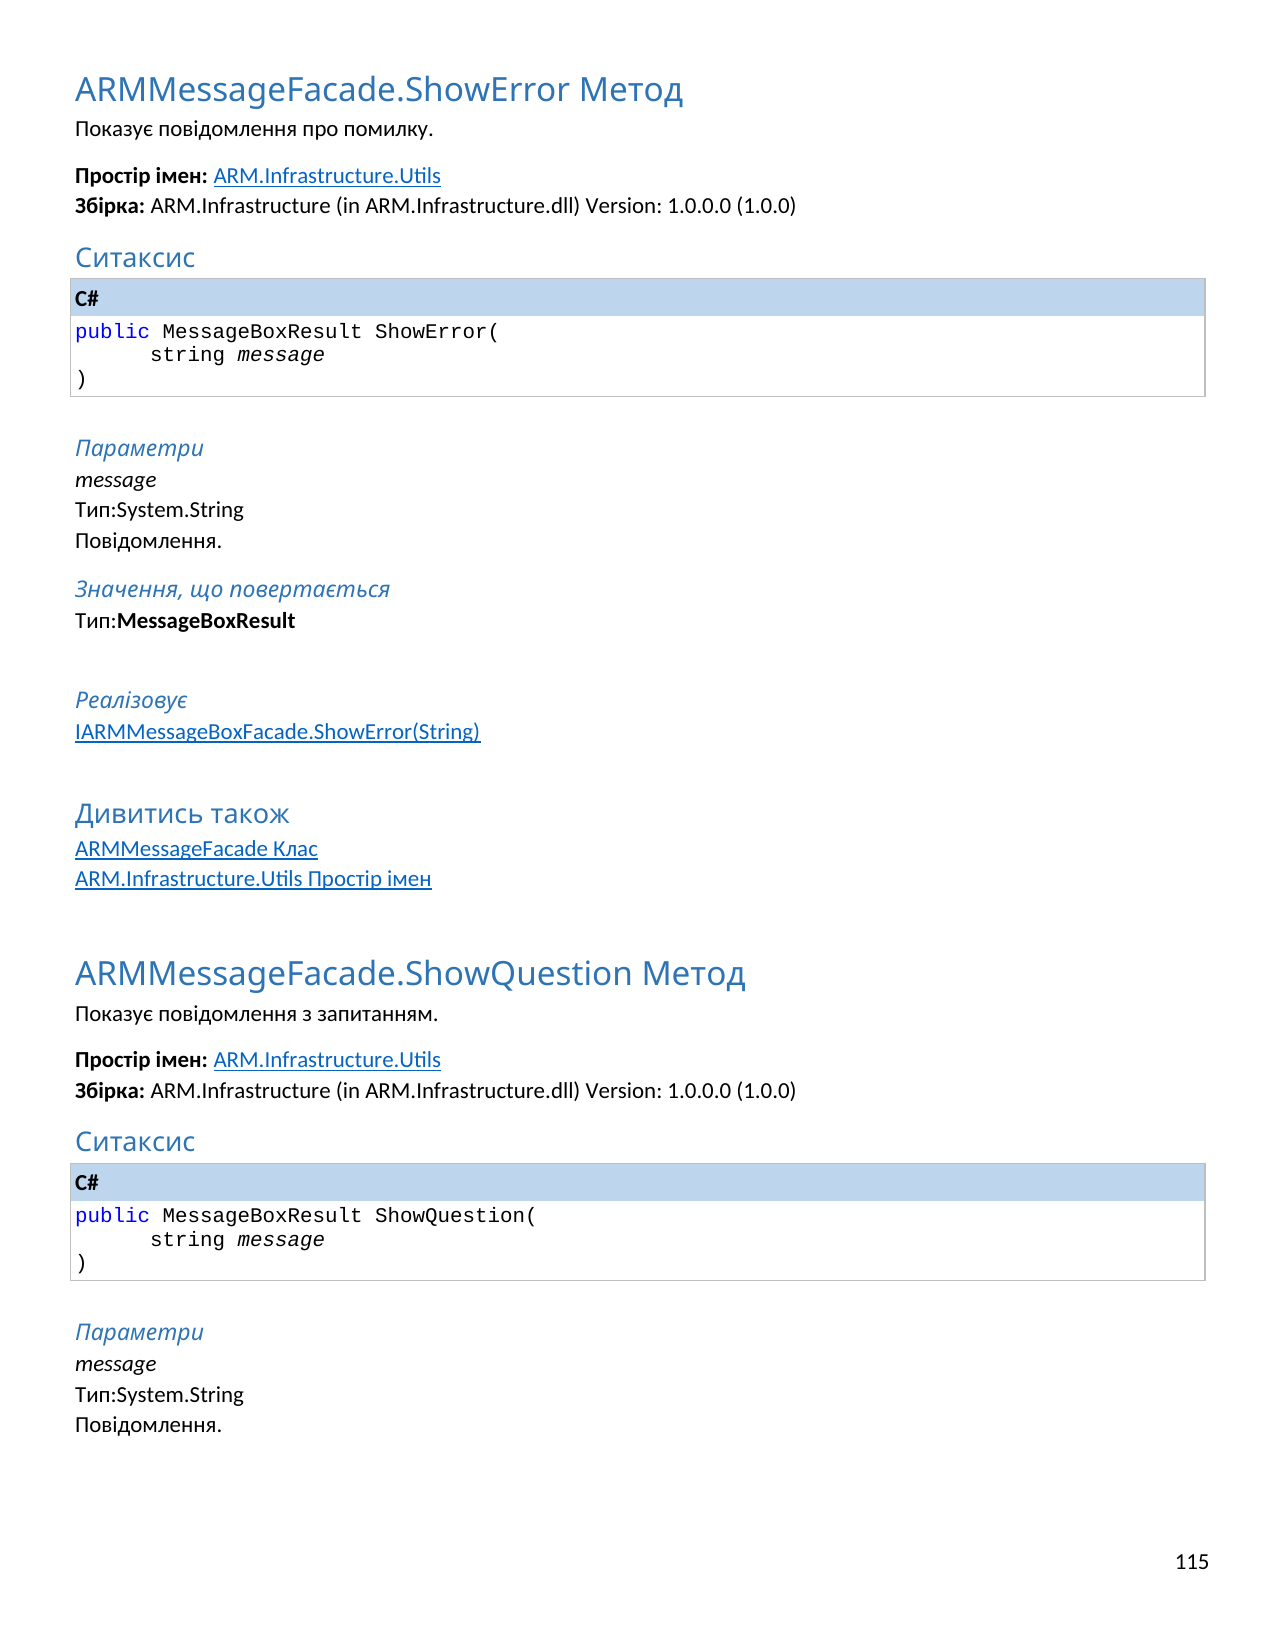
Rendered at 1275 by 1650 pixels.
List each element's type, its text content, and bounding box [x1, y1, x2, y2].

text message [75, 1349, 1209, 1378]
text ARMMessageFacade Клас [75, 834, 1209, 862]
subtitle Параметри [75, 1316, 1209, 1347]
text Показує повідомлення з запитанням. [75, 999, 1209, 1027]
text Тип:MessageBoxResult [75, 606, 1209, 665]
text Простір імен: ARM.Infrastructure.Utils Збірка: ARM.Infrastructure (in ARM.Infrastructure.dll) Version: 1.0.0.0 (1.0.0) [75, 161, 1209, 220]
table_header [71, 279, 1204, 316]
text Тип:System.String [75, 496, 1209, 524]
subtitle Дивитись також [75, 794, 1209, 831]
subtitle ARMMessageFacade.ShowError Метод [75, 66, 1209, 111]
text Повідомлення. [75, 526, 1209, 554]
subtitle Параметри [75, 432, 1209, 463]
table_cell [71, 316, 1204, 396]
text Простір імен: ARM.Infrastructure.Utils Збірка: ARM.Infrastructure (in ARM.Infrastructure.dll) Version: 1.0.0.0 (1.0.0) [75, 1046, 1209, 1104]
subtitle Ситаксис [75, 238, 1209, 275]
text Тип:System.String [75, 1380, 1209, 1408]
subtitle ARMMessageFacade.ShowQuestion Метод [75, 950, 1209, 995]
subtitle Ситаксис [75, 1123, 1209, 1159]
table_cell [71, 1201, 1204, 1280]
text Повідомлення. [75, 1410, 1209, 1438]
subtitle Значення, що повертається [75, 573, 1209, 604]
text message [75, 465, 1209, 493]
text ARM.Infrastructure.Utils Простір імен [75, 864, 1209, 892]
text IARMMessageBoxFacade.ShowError(String) [75, 717, 1209, 776]
text Показує повідомлення про помилку. [75, 114, 1209, 143]
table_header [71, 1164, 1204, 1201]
subtitle Реалізовує [75, 683, 1209, 715]
